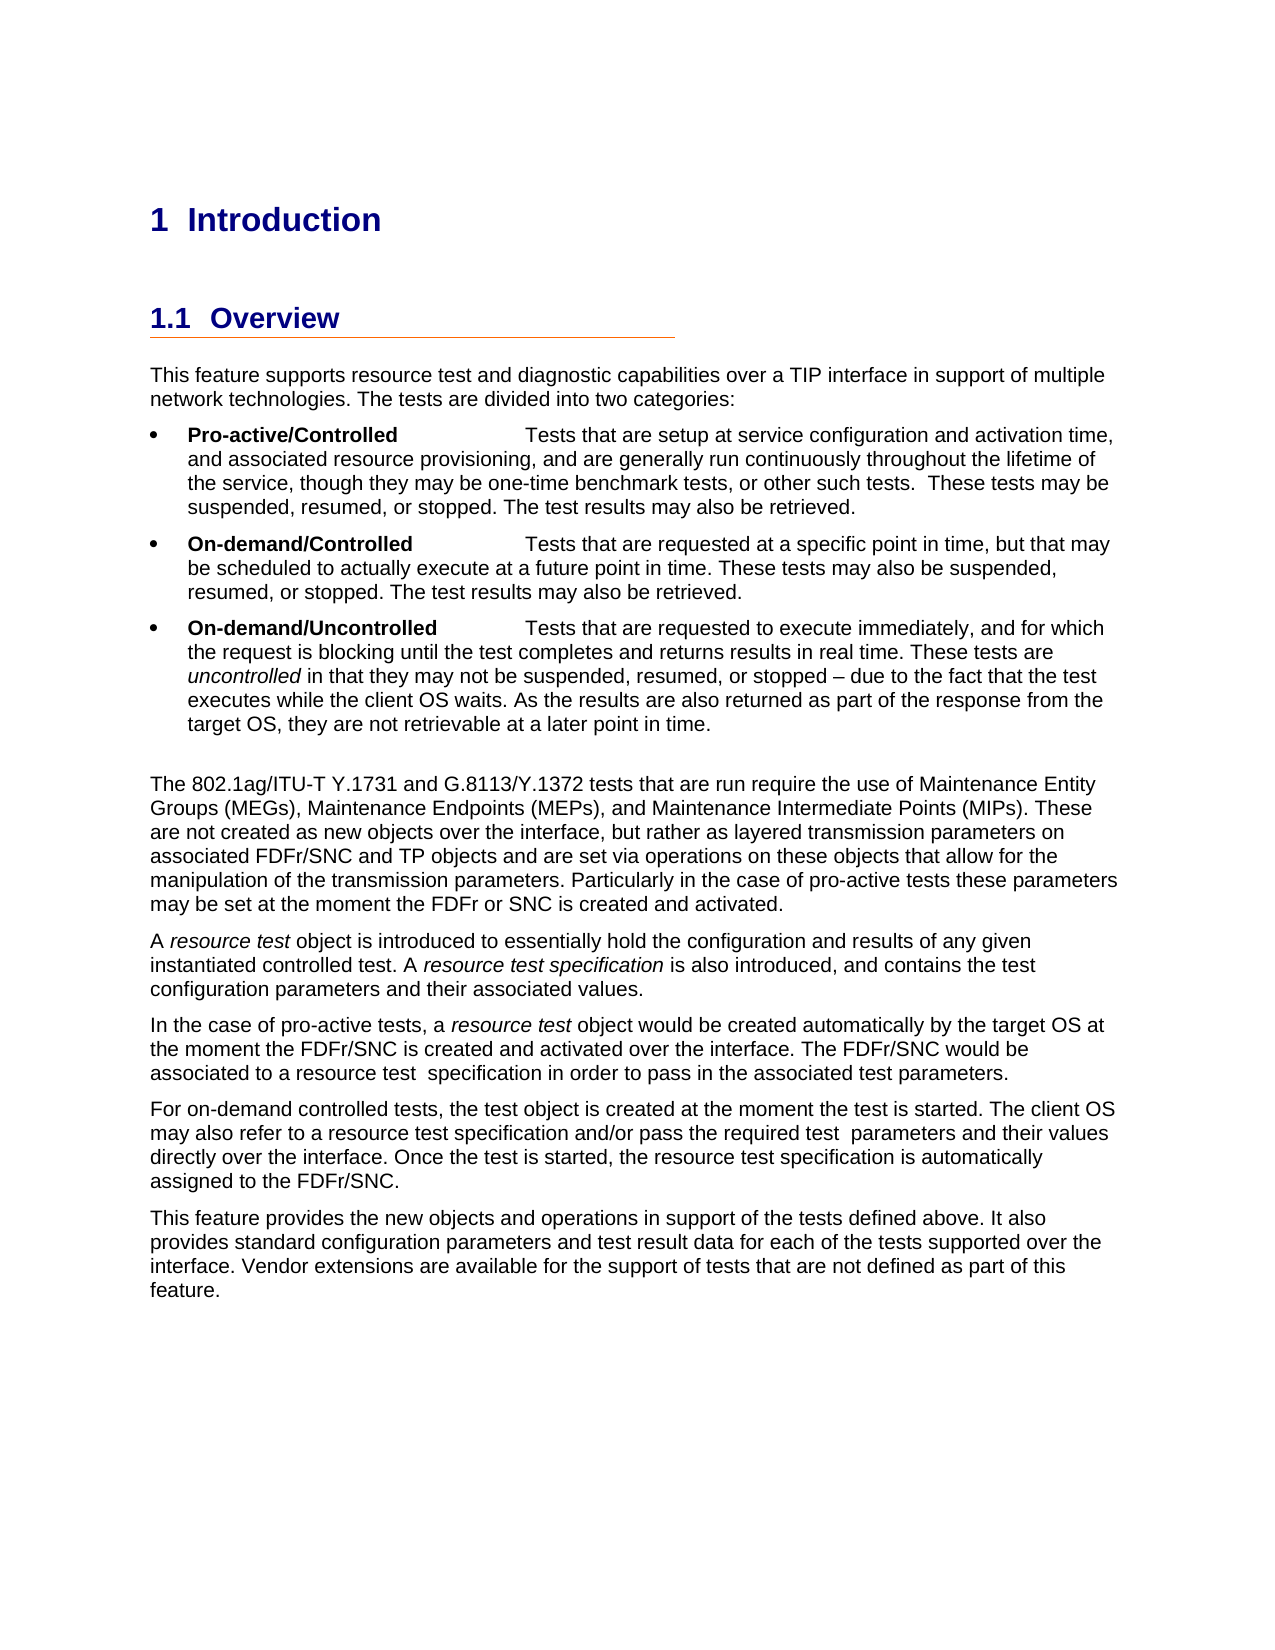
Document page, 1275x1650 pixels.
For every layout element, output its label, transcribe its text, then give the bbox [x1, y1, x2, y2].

subtitle Introduction [150, 200, 1125, 238]
subtitle Overview [150, 301, 675, 337]
text A resource test object is introduced to essentially hold the configuration and results of any given instantiated controlled test. A resource test specification is also introduced, and contains the test configuration parameters and their associated values. [150, 928, 1125, 1000]
list On-demand/Uncontrolled Tests that are requested to execute immediately, and for which the request is blocking until the test completes and returns results in real time. These tests are uncontrolled in that they may not be suspended, resumed, or stopped – due to the fact that the test executes while the client OS waits. As the results are also returned as part of the response from the target OS, they are not retrievable at a later point in time. [150, 616, 1125, 736]
text In the case of pro-active tests, a resource test object would be created automatically by the target OS at the moment the FDFr/SNC is created and activated over the interface. The FDFr/SNC would be associated to a resource test specification in order to pass in the associated test parameters. [150, 1013, 1125, 1085]
text This feature provides the new objects and operations in support of the tests defined above. It also provides standard configuration parameters and test result data for each of the tests supported over the interface. Vendor extensions are available for the support of tests that are not defined as part of this feature. [150, 1206, 1125, 1301]
text This feature supports resource test and diagnostic capabilities over a TIP interface in support of multiple network technologies. The tests are divided into two categories: [150, 363, 1125, 411]
list On-demand/Controlled Tests that are requested at a specific point in time, but that may be scheduled to actually execute at a future point in time. These tests may also be suspended, resumed, or stopped. The test results may also be retrieved. [150, 531, 1125, 603]
text For on-demand controlled tests, the test object is created at the moment the test is started. The client OS may also refer to a resource test specification and/or pass the required test parameters and their values directly over the interface. Once the test is started, the resource test specification is automatically assigned to the FDFr/SNC. [150, 1097, 1125, 1193]
text The 802.1ag/ITU-T Y.1731 and G.8113/Y.1372 tests that are run require the use of Maintenance Entity Groups (MEGs), Maintenance Endpoints (MEPs), and Maintenance Intermediate Points (MIPs). These are not created as new objects over the interface, but rather as layered transmission parameters on associated FDFr/SNC and TP objects and are set via operations on these objects that allow for the manipulation of the transmission parameters. Particularly in the case of pro-active tests these parameters may be set at the moment the FDFr or SNC is created and activated. [150, 772, 1125, 916]
list Pro-active/Controlled Tests that are setup at service configuration and activation time, and associated resource provisioning, and are generally run continuously throughout the lifetime of the service, though they may be one-time benchmark tests, or other such tests. These tests may be suspended, resumed, or stopped. The test results may also be retrieved. [150, 423, 1125, 519]
